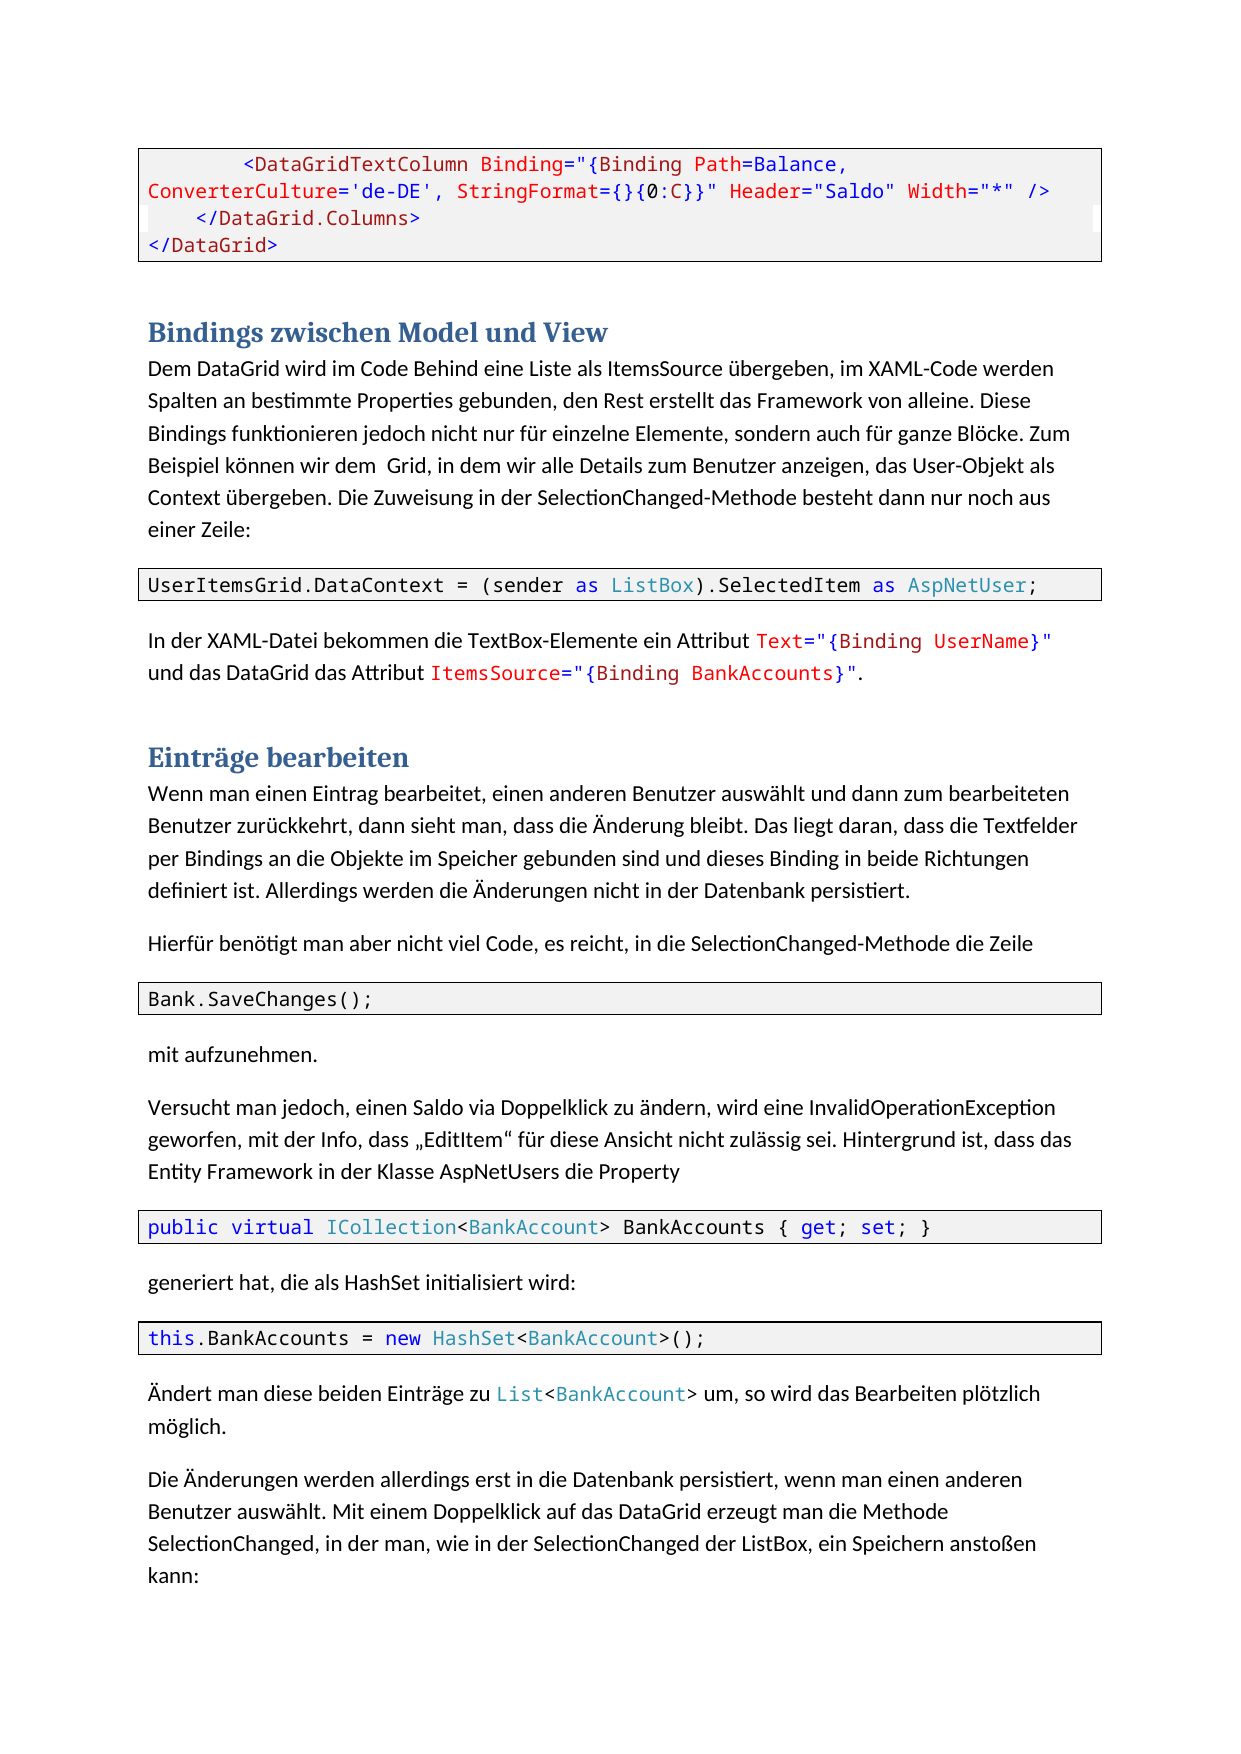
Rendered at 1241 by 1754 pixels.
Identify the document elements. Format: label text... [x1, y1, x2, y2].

text public virtual ICollection<BankAccount> BankAccounts { get; set; } [139, 1211, 1101, 1243]
subtitle Bindings zwischen Model und View [148, 316, 1093, 349]
text mit aufzunehmen. [148, 1040, 1093, 1068]
text Ändert man diese beiden Einträge zu List<BankAccount> um, so wird das Bearbeiten plötzlich möglich. [148, 1379, 1093, 1440]
text Bank.SaveChanges(); [139, 983, 1101, 1014]
text </DataGrid> [139, 228, 1101, 261]
text UserItemsGrid.DataContext = (sender as ListBox).SelectedItem as AspNetUser; [139, 569, 1101, 600]
text In der XAML-Datei bekommen die TextBox-Elemente ein Attribut Text="{Binding UserName}" und das DataGrid das Attribut ItemsSource="{Binding BankAccounts}". [148, 626, 1093, 687]
text Die Änderungen werden allerdings erst in die Datenbank persistiert, wenn man einen anderen Benutzer auswählt. Mit einem Doppelklick auf das DataGrid erzeugt man die Methode SelectionChanged, in der man, wie in der SelectionChanged der ListBox, ein Speichern anstoßen kann: [148, 1465, 1093, 1589]
text </DataGrid.Columns> [148, 205, 1093, 228]
text this.BankAccounts = new HashSet<BankAccount>(); [139, 1323, 1101, 1354]
text Wenn man einen Eintrag bearbeitet, einen anderen Benutzer auswählt und dann zum bearbeiteten Benutzer zurückkehrt, dann sieht man, dass die Änderung bleibt. Das liegt daran, dass die Textfelder per Bindings an die Objekte im Speicher gebunden sind und dieses Binding in beide Richtungen definiert ist. Allerdings werden die Änderungen nicht in der Datenbank persistiert. [148, 779, 1093, 904]
text generiert hat, die als HashSet initialisiert wird: [148, 1268, 1093, 1296]
text Dem DataGrid wird im Code Behind eine Liste als ItemsSource übergeben, im XAML-Code werden Spalten an bestimmte Properties gebunden, den Rest erstellt das Framework von alleine. Diese Bindings funktionieren jedoch nicht nur für einzelne Elemente, sondern auch für ganze Blöcke. Zum Beispiel können wir dem Grid, in dem wir alle Details zum Benutzer anzeigen, das User-Objekt als Context übergeben. Die Zuweisung in der SelectionChanged-Methode besteht dann nur noch aus einer Zeile: [148, 354, 1093, 543]
text Hierfür benötigt man aber nicht viel Code, es reicht, in die SelectionChanged-Methode die Zeile [148, 929, 1093, 957]
text Versucht man jedoch, einen Saldo via Doppelklick zu ändern, wird eine InvalidOperationException geworfen, mit der Info, dass „EditItem“ für diese Ansicht nicht zulässig sei. Hintergrund ist, dass das Entity Framework in der Klasse AspNetUsers die Property [148, 1093, 1093, 1185]
subtitle Einträge bearbeiten [148, 741, 1093, 774]
text <DataGridTextColumn Binding="{Binding Path=Balance, ConverterCulture='de-DE', StringFormat={}{0:C}}" Header="Saldo" Width="*" /> [139, 149, 1101, 205]
